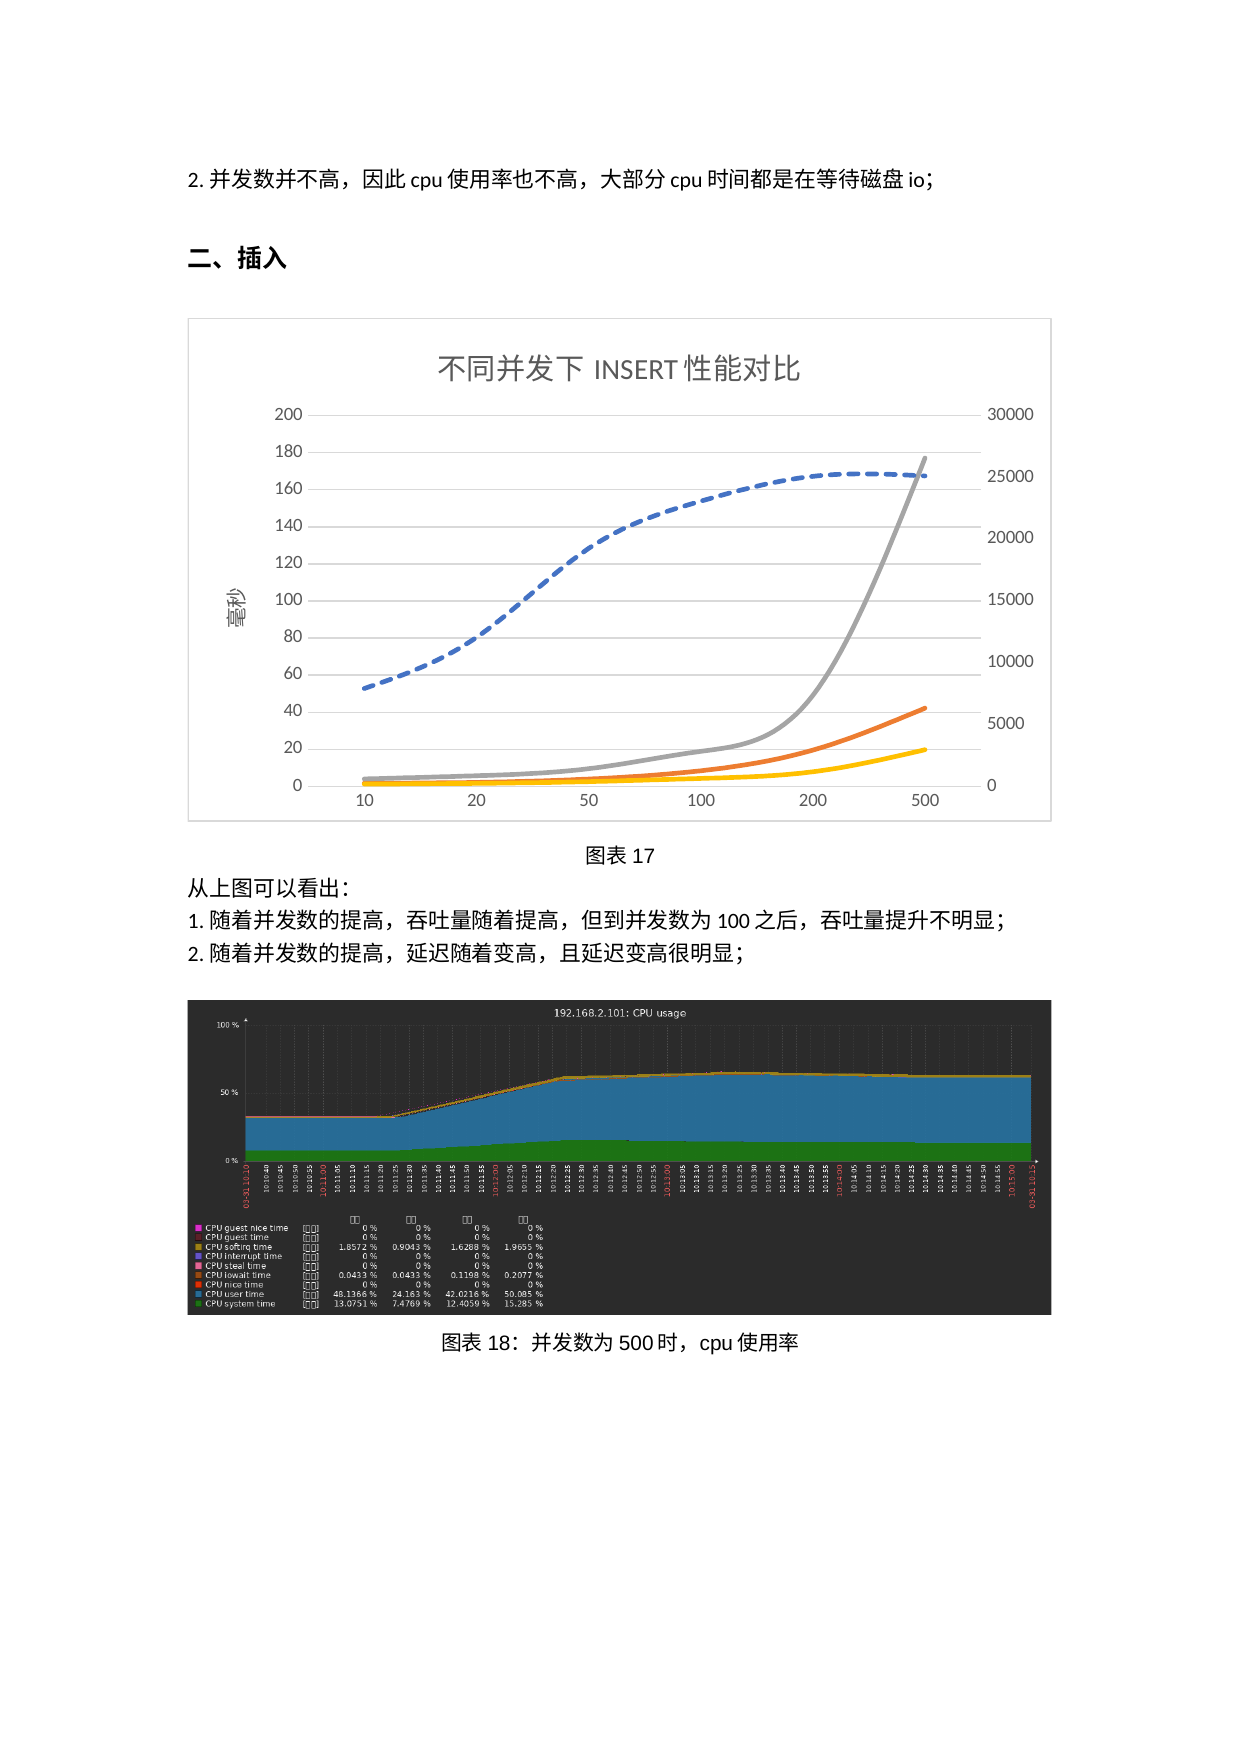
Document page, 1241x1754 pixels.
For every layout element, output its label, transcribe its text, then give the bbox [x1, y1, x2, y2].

text 图表 18：并发数为500时，cpu使用率 [187, 1325, 1053, 1358]
text 图表 17 [187, 838, 1053, 870]
picture [187, 1000, 1052, 1315]
text 从上图可以看出： [187, 870, 1053, 903]
list 随着并发数的提高，延迟随着变高，且延迟变高很明显； [187, 935, 1053, 968]
list 插入 [187, 224, 1053, 289]
list 并发数并不高，因此cpu使用率也不高，大部分cpu时间都是在等待磁盘io； [187, 162, 1053, 194]
list 随着并发数的提高，吞吐量随着提高，但到并发数为100之后，吞吐量提升不明显； [187, 903, 1053, 935]
